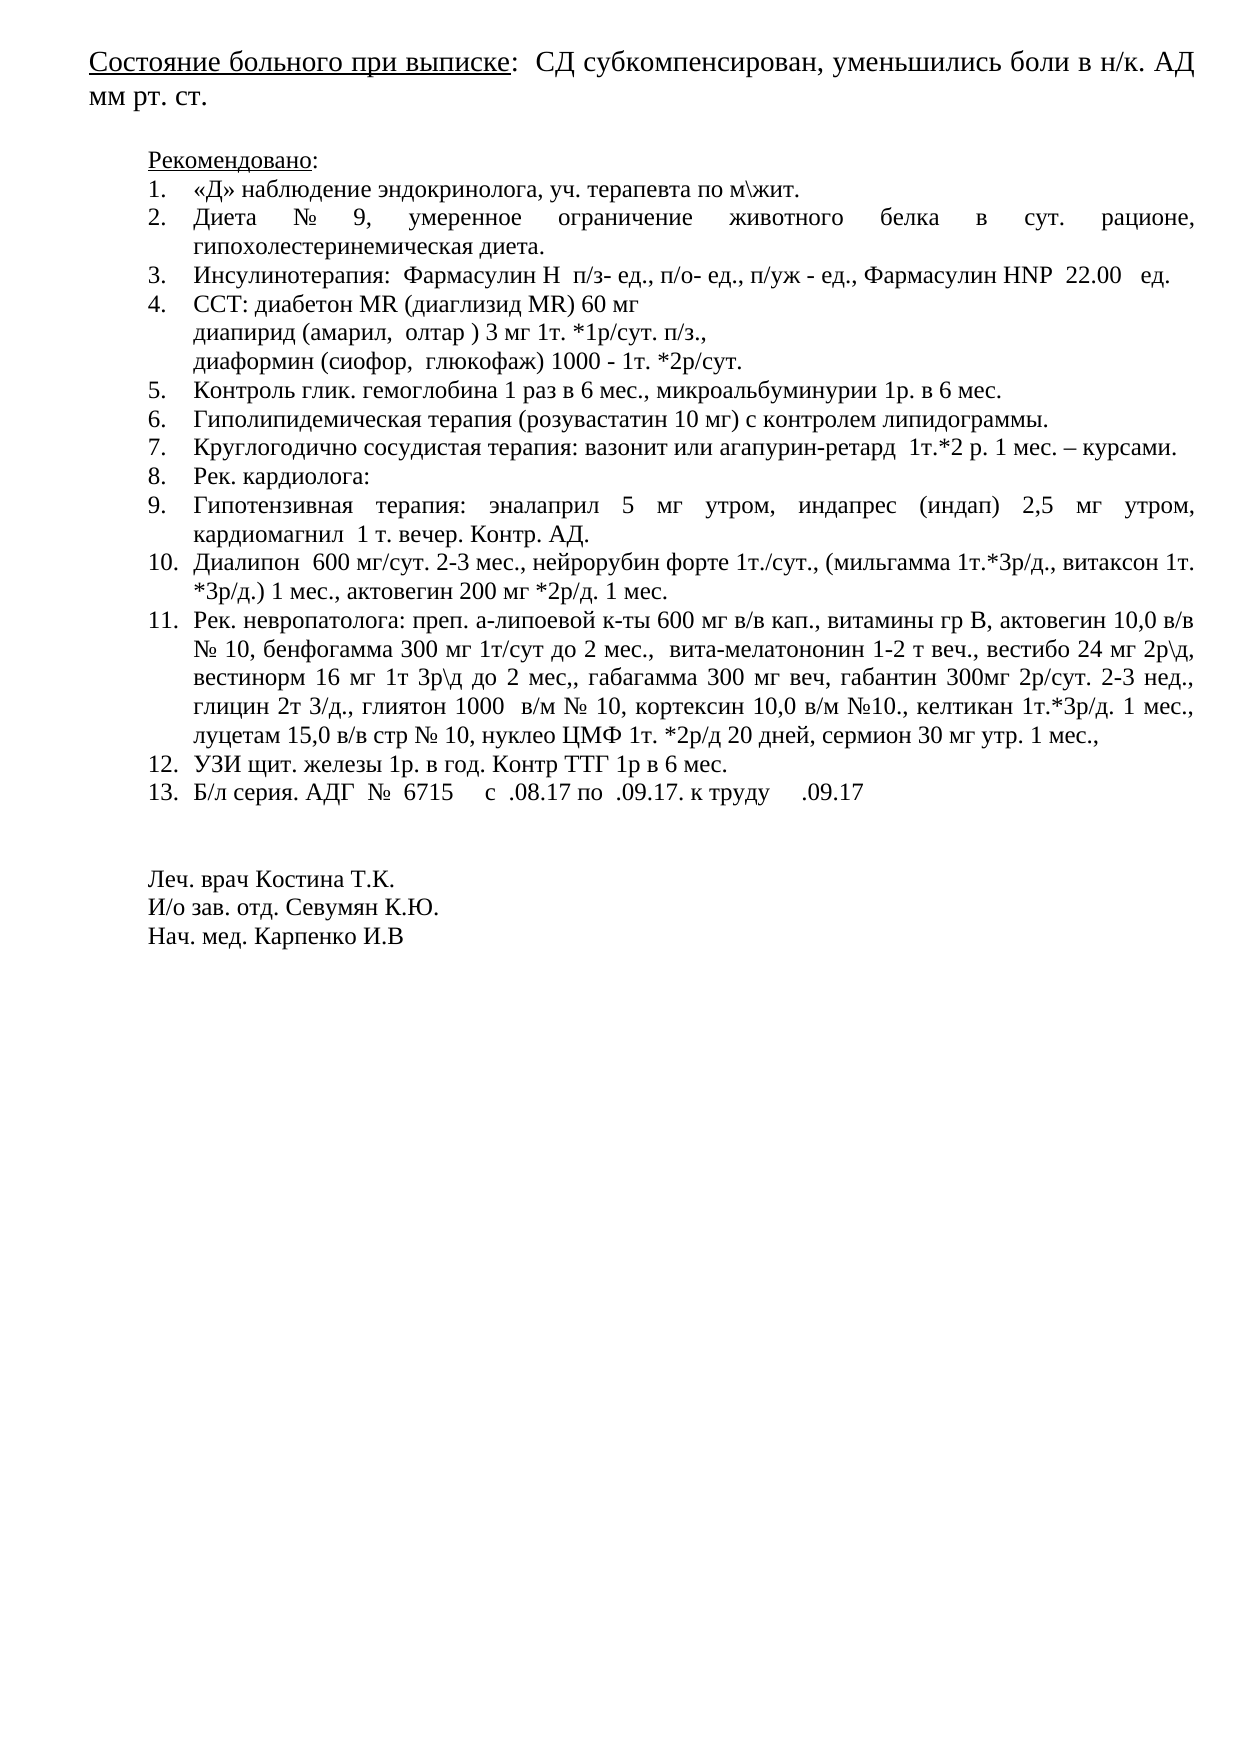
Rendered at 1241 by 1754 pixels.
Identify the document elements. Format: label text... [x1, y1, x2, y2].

text Рекомендовано: [148, 145, 1196, 174]
list Инсулинотерапия: Фармасулин Н п/з- ед., п/о- ед., п/уж - ед., Фармасулин НNP 22.00 ед. [148, 260, 1196, 289]
list Гипотензивная терапия: эналаприл 5 мг утром, индапрес (индап) 2,5 мг утром, кардиомагнил 1 т. вечер. Контр. АД. [148, 490, 1196, 547]
list Рек. невропатолога: преп. а-липоевой к-ты 600 мг в/в кап., витамины гр В, актовегин 10,0 в/в № 10, бенфогамма 300 мг 1т/сут до 2 мес., вита-мелатононин 1-2 т веч., вестибо 24 мг 2р\д, вестинорм 16 мг 1т 3р\д до 2 мес,, габагамма 300 мг веч, габантин 300мг 2р/сут. 2-3 нед., глицин 2т 3/д., глиятон 1000 в/м № 10, кортексин 10,0 в/м №10., келтикан 1т.*3р/д. 1 мес., луцетам 15,0 в/в стр № 10, нуклео ЦМФ 1т. *2р/д 20 дней, сермион 30 мг утр. 1 мес., [148, 605, 1196, 749]
text Леч. врач [148, 864, 1196, 892]
text Нач. мед. Карпенко И.В [148, 921, 1196, 950]
list Контроль глик. гемоглобина 1 раз в 6 мес., 1р. в 6 мес. [148, 375, 1196, 404]
text диаформин (сиофор, глюкофаж) 1000 - 1т. *2р/сут. [193, 346, 1196, 375]
list «Д» наблюдение эндокринолога, уч. терапевта по м\жит. [148, 174, 1196, 202]
list ССТ: диабетон МR (диаглизид МR) 60 мг [148, 289, 1196, 317]
list 600 мг/сут. 2-3 мес., нейрорубин форте 1т./сут., (мильгамма 1т.*3р/д., витаксон 1т. *3р/д.) 1 мес., актовегин 200 мг *2р/д. 1 мес. [148, 547, 1196, 605]
text Состояние больного при выписке: СД субкомпенсирован, уменьшились боли в н/к. АД мм рт. ст. [89, 44, 1196, 111]
list УЗИ щит. железы 1р. в год. Контр ТТГ 1р в 6 мес. [148, 749, 1196, 777]
list Гиполипидемическая терапия (розувастатин 10 мг) с контролем липидограммы. [148, 404, 1196, 432]
list Б/л серия. АДГ № 6715 с .08.17 по .09.17. к труду .09.17 [148, 777, 1196, 806]
list Рек. кардиолога: [148, 461, 1196, 490]
text диапирид (амарил, олтар ) 3 мг 1т. *1р/сут. п/з., [193, 317, 1196, 346]
list Круглогодично сосудистая терапия: вазонит или агапурин-ретард 1т.*2 р. 1 мес. – курсами. [148, 432, 1196, 461]
list Диета № 9, умеренное ограничение животного белка в сут. рационе, гипохолестеринемическая диета. [148, 202, 1196, 260]
